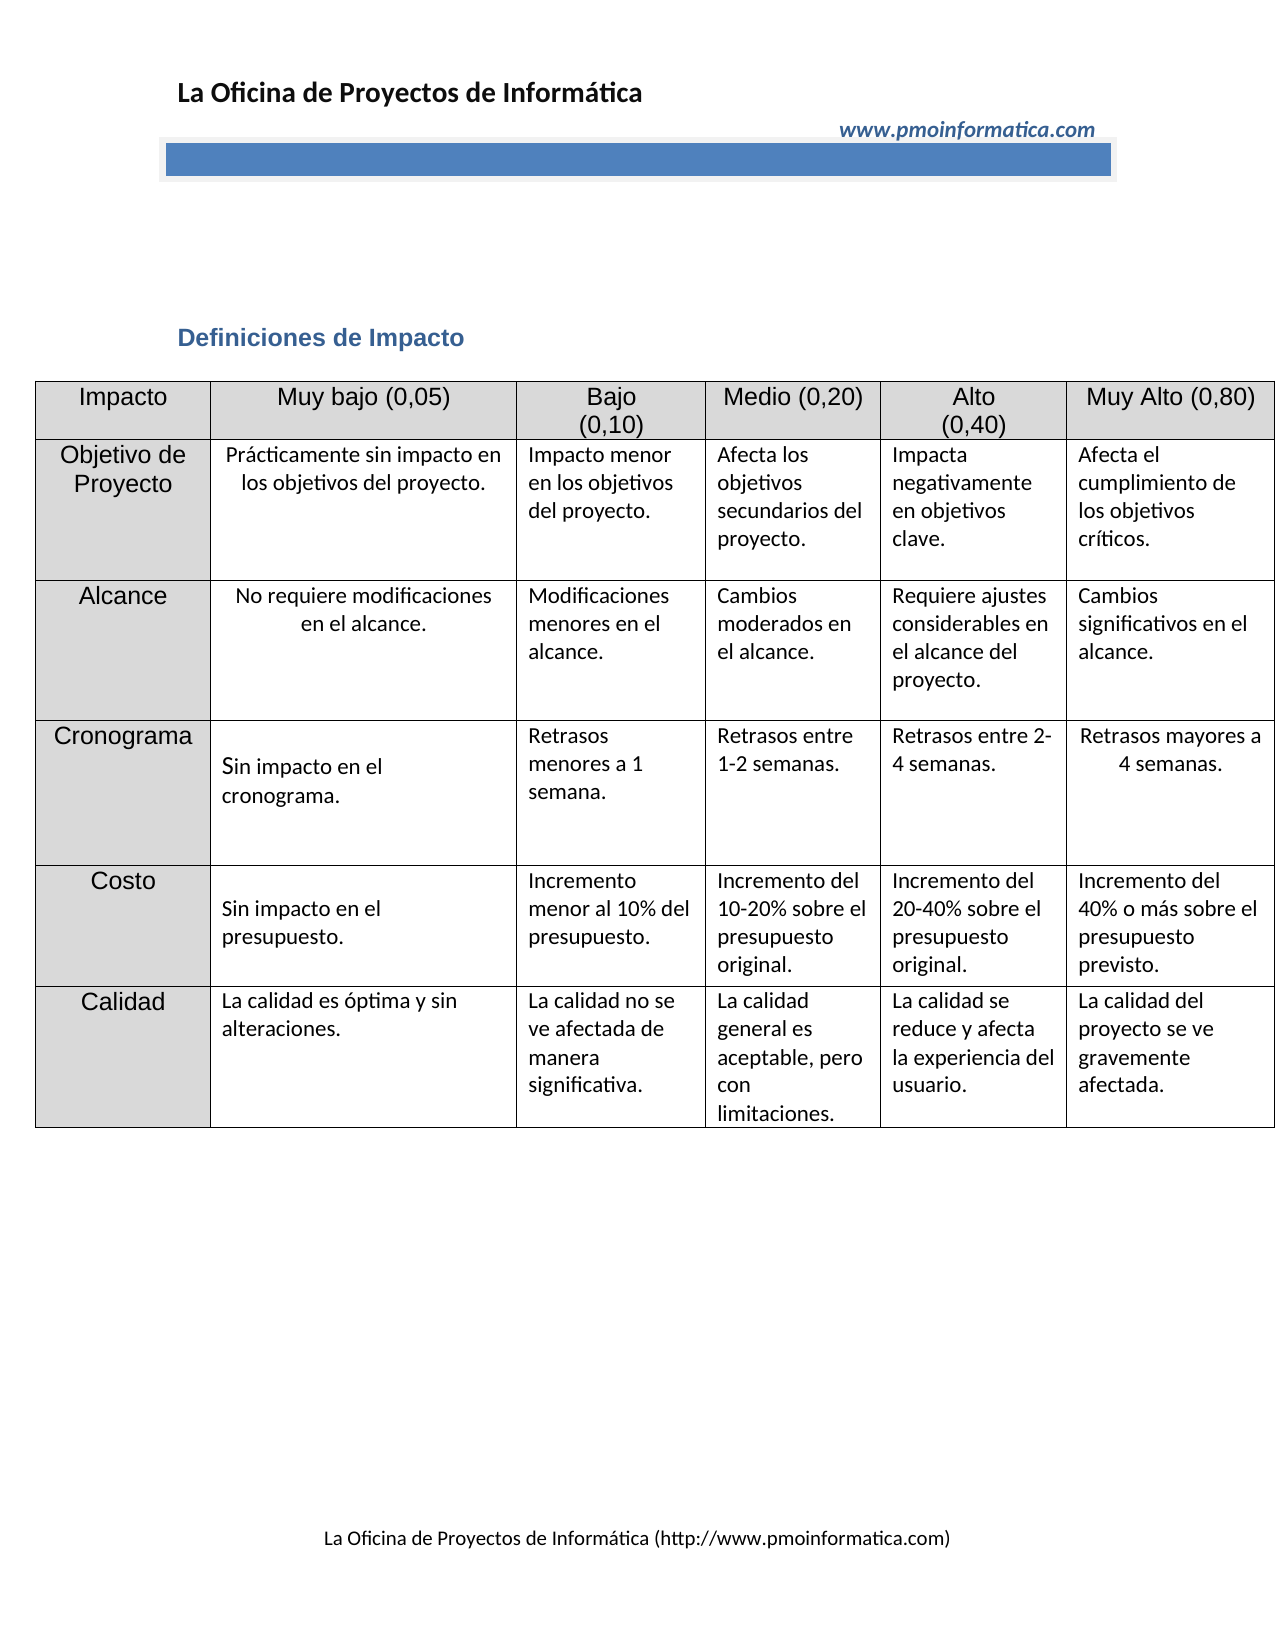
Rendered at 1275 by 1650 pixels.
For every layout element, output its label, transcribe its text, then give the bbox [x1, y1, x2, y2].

table_cell Retrasos entre 1-2 semanas. [706, 721, 880, 865]
table_cell Calidad [36, 987, 210, 1127]
table_cell Retrasos mayores a 4 semanas. [1067, 721, 1274, 865]
table_header Muy bajo (0,05) [211, 382, 516, 439]
table_cell Retrasos entre 2-4 semanas. [881, 721, 1066, 865]
table_cell La calidad se reduce y afecta la experiencia del usuario. [881, 987, 1066, 1127]
table_cell Prácticamente sin impacto en los objetivos del proyecto. [211, 440, 516, 580]
table_cell La calidad no se ve afectada de manera significativa. [517, 987, 705, 1127]
table_cell Incremento menor al 10% del presupuesto. [517, 866, 705, 986]
table_cell Afecta los objetivos secundarios del proyecto. [706, 440, 880, 580]
table_cell Cambios moderados en el alcance. [706, 581, 880, 720]
table_cell Incremento del 20-40% sobre el presupuesto original. [881, 866, 1066, 986]
table_cell Afecta el cumplimiento de los objetivos críticos. [1067, 440, 1274, 580]
table_cell Costo [36, 866, 210, 986]
table_cell Incremento del 40% o más sobre el presupuesto previsto. [1067, 866, 1274, 986]
table_header Medio (0,20) [706, 382, 880, 439]
table_header Impacto [36, 382, 210, 439]
table_cell La calidad general es aceptable, pero con limitaciones. [706, 987, 880, 1127]
table_header Muy Alto (0,80) [1067, 382, 1274, 439]
table_cell Objetivo de Proyecto [36, 440, 210, 580]
table_cell Alcance [36, 581, 210, 720]
table_header Alto (0,40) [881, 382, 1066, 439]
table_header Bajo (0,10) [517, 382, 705, 439]
table_cell Sin impacto en el presupuesto. [211, 866, 516, 986]
table_cell Incremento del 10-20% sobre el presupuesto original. [706, 866, 880, 986]
table_cell No requiere modificaciones en el alcance. [211, 581, 516, 720]
table_cell Requiere ajustes considerables en el alcance del proyecto. [881, 581, 1066, 720]
table_cell La calidad es óptima y sin alteraciones. [211, 987, 516, 1127]
table_cell Cronograma [36, 721, 210, 865]
table_cell Impacta negativamente en objetivos clave. [881, 440, 1066, 580]
table_cell La calidad del proyecto se ve gravemente afectada. [1067, 987, 1274, 1127]
table_cell Sin impacto en el cronograma. [211, 721, 516, 865]
table_cell Impacto menor en los objetivos del proyecto. [517, 440, 705, 580]
table_cell Retrasos menores a 1 semana. [517, 721, 705, 865]
text Definiciones de Impacto [177, 323, 1098, 351]
table_cell Cambios significativos en el alcance. [1067, 581, 1274, 720]
table_cell Modificaciones menores en el alcance. [517, 581, 705, 720]
